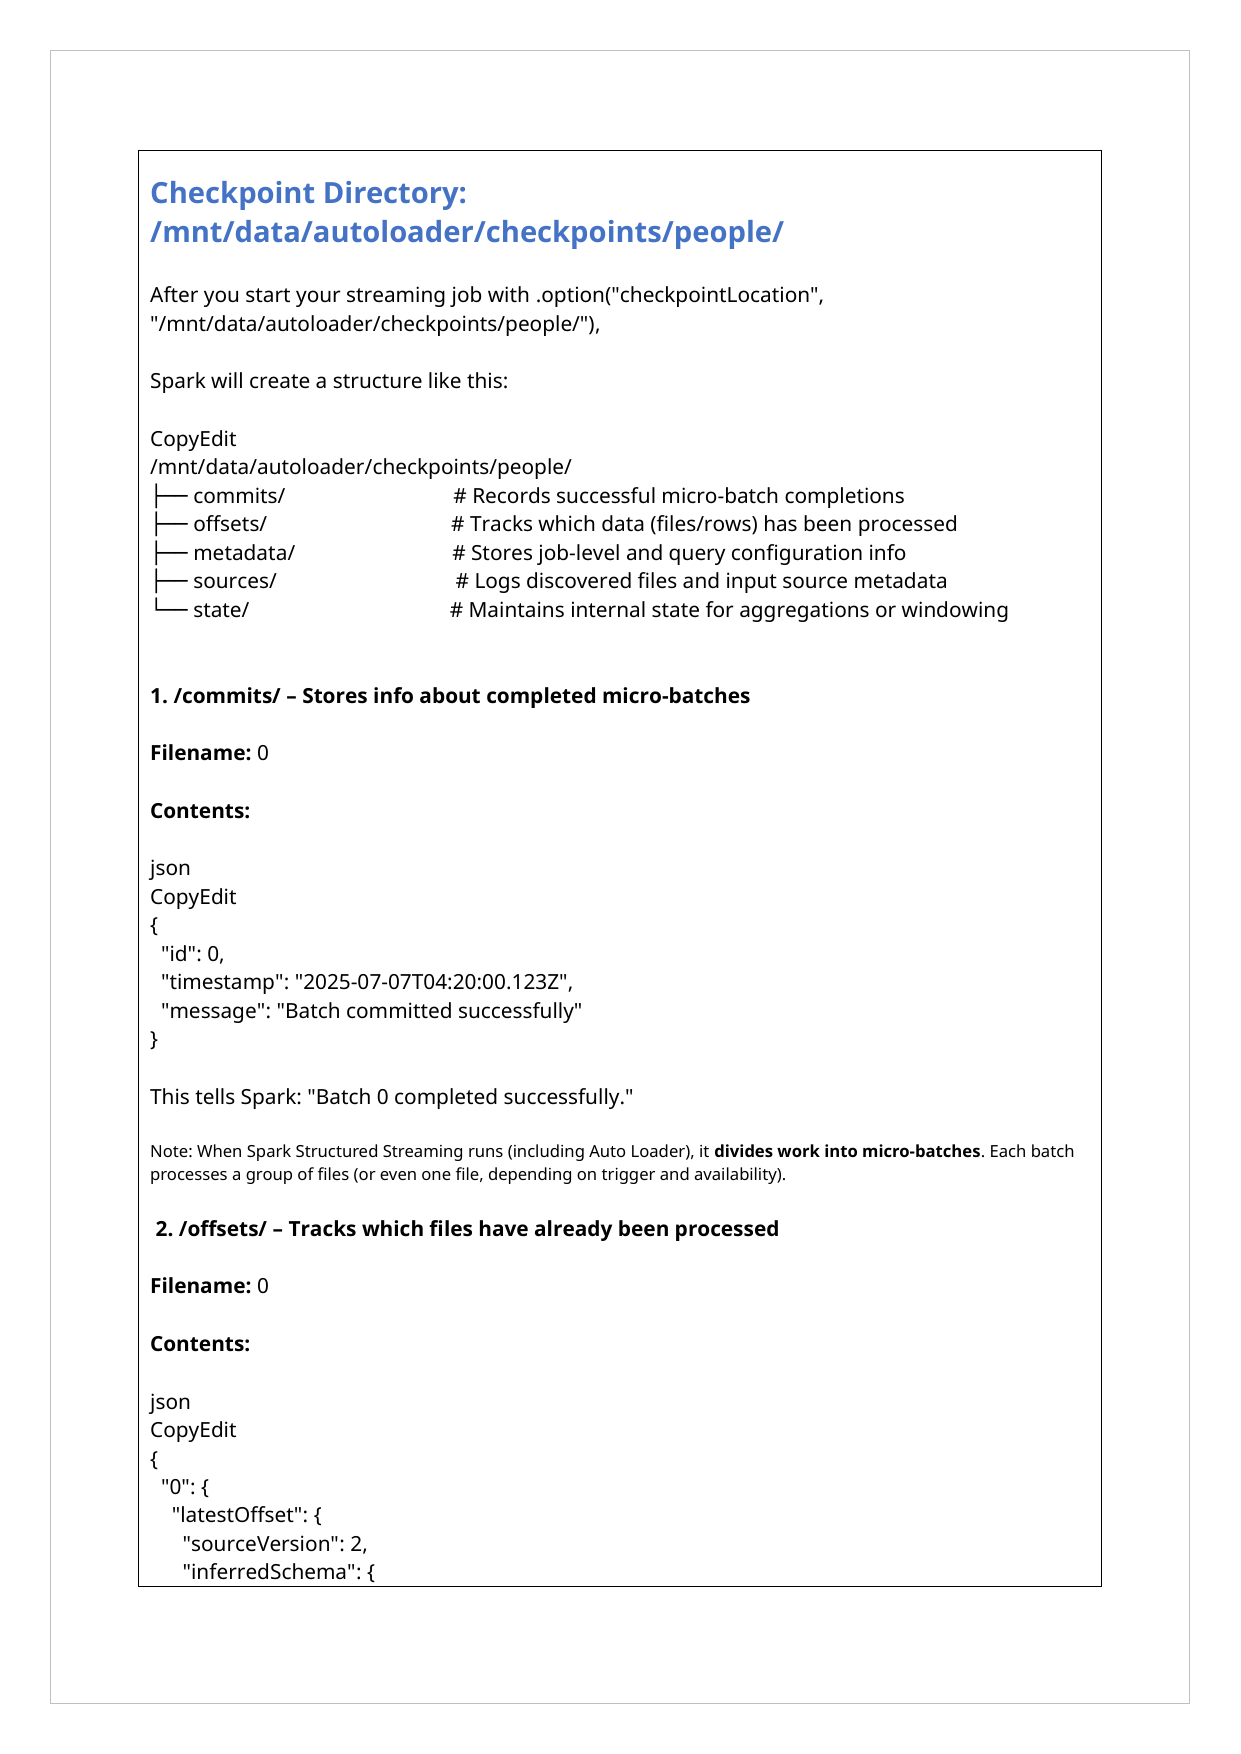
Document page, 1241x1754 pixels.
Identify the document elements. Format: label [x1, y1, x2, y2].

table_header [139, 151, 1101, 1586]
